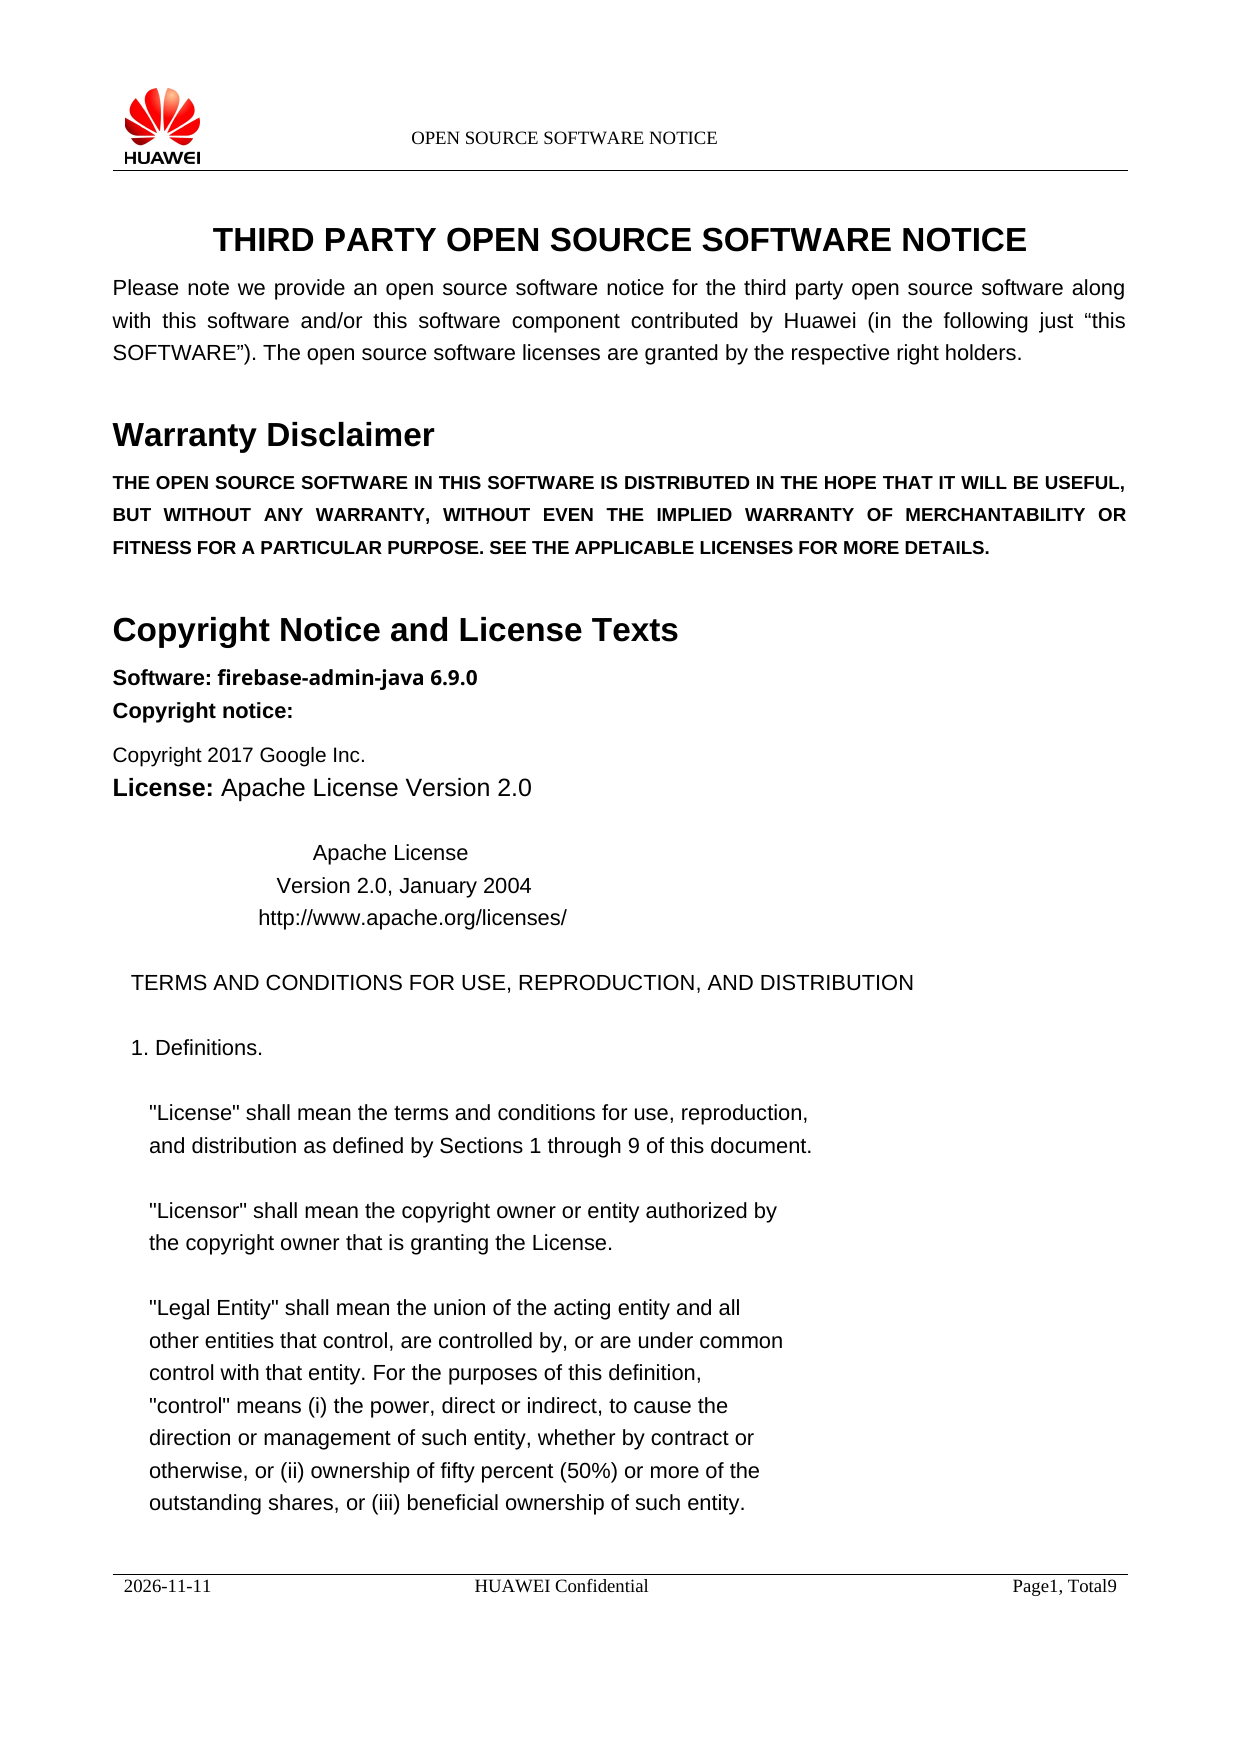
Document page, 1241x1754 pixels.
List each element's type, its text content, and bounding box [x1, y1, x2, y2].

text outstanding shares, or (iii) beneficial ownership of such entity. [112, 1486, 1128, 1519]
text "License" shall mean the terms and conditions for use, reproduction, [112, 1096, 1128, 1129]
title Software: firebase-admin-java 6.9.0 [112, 661, 1128, 694]
text THIRD PARTY OPEN SOURCE SOFTWARE NOTICE [112, 206, 1128, 271]
text Copyright Notice and License Texts [112, 596, 1128, 661]
text Copyright notice: [112, 694, 1128, 726]
text Copyright 2017 Google Inc. [112, 739, 1128, 771]
text License: Apache License Version 2.0 [112, 771, 1128, 804]
text Warranty Disclaimer [112, 401, 1128, 466]
text Version 2.0, January 2004 [112, 869, 1128, 901]
text direction or management of such entity, whether by contract or [112, 1421, 1128, 1454]
text otherwise, or (ii) ownership of fifty percent (50%) or more of the [112, 1454, 1128, 1486]
text the copyright owner that is granting the License. [112, 1226, 1128, 1259]
text The open source software in this software is distributed in the hope that it will be useful, but WITHOUT ANY WARRANTY, without even the implied warranty of MERCHANTABILITY or FITNESS FOR A PARTICULAR PURPOSE. See the applicable licenses for more details. [112, 466, 1128, 564]
text "control" means (i) the power, direct or indirect, to cause the [112, 1389, 1128, 1421]
text "Licensor" shall mean the copyright owner or entity authorized by [112, 1194, 1128, 1226]
text "Legal Entity" shall mean the union of the acting entity and all [112, 1291, 1128, 1324]
text Please note we provide an open source software notice for the third party open source software along with this software and/or this software component contributed by Huawei (in the following just “this SOFTWARE”). The open source software licenses are granted by the respective right holders. [112, 271, 1128, 369]
text control with that entity. For the purposes of this definition, [112, 1356, 1128, 1389]
text http://www.apache.org/licenses/ [112, 901, 1128, 934]
text TERMS AND CONDITIONS FOR USE, REPRODUCTION, AND DISTRIBUTION [112, 966, 1128, 999]
text and distribution as defined by Sections 1 through 9 of this document. [112, 1129, 1128, 1161]
text 1. Definitions. [112, 1031, 1128, 1064]
text other entities that control, are controlled by, or are under common [112, 1324, 1128, 1356]
picture [125, 88, 200, 164]
text Apache License [112, 836, 1128, 869]
